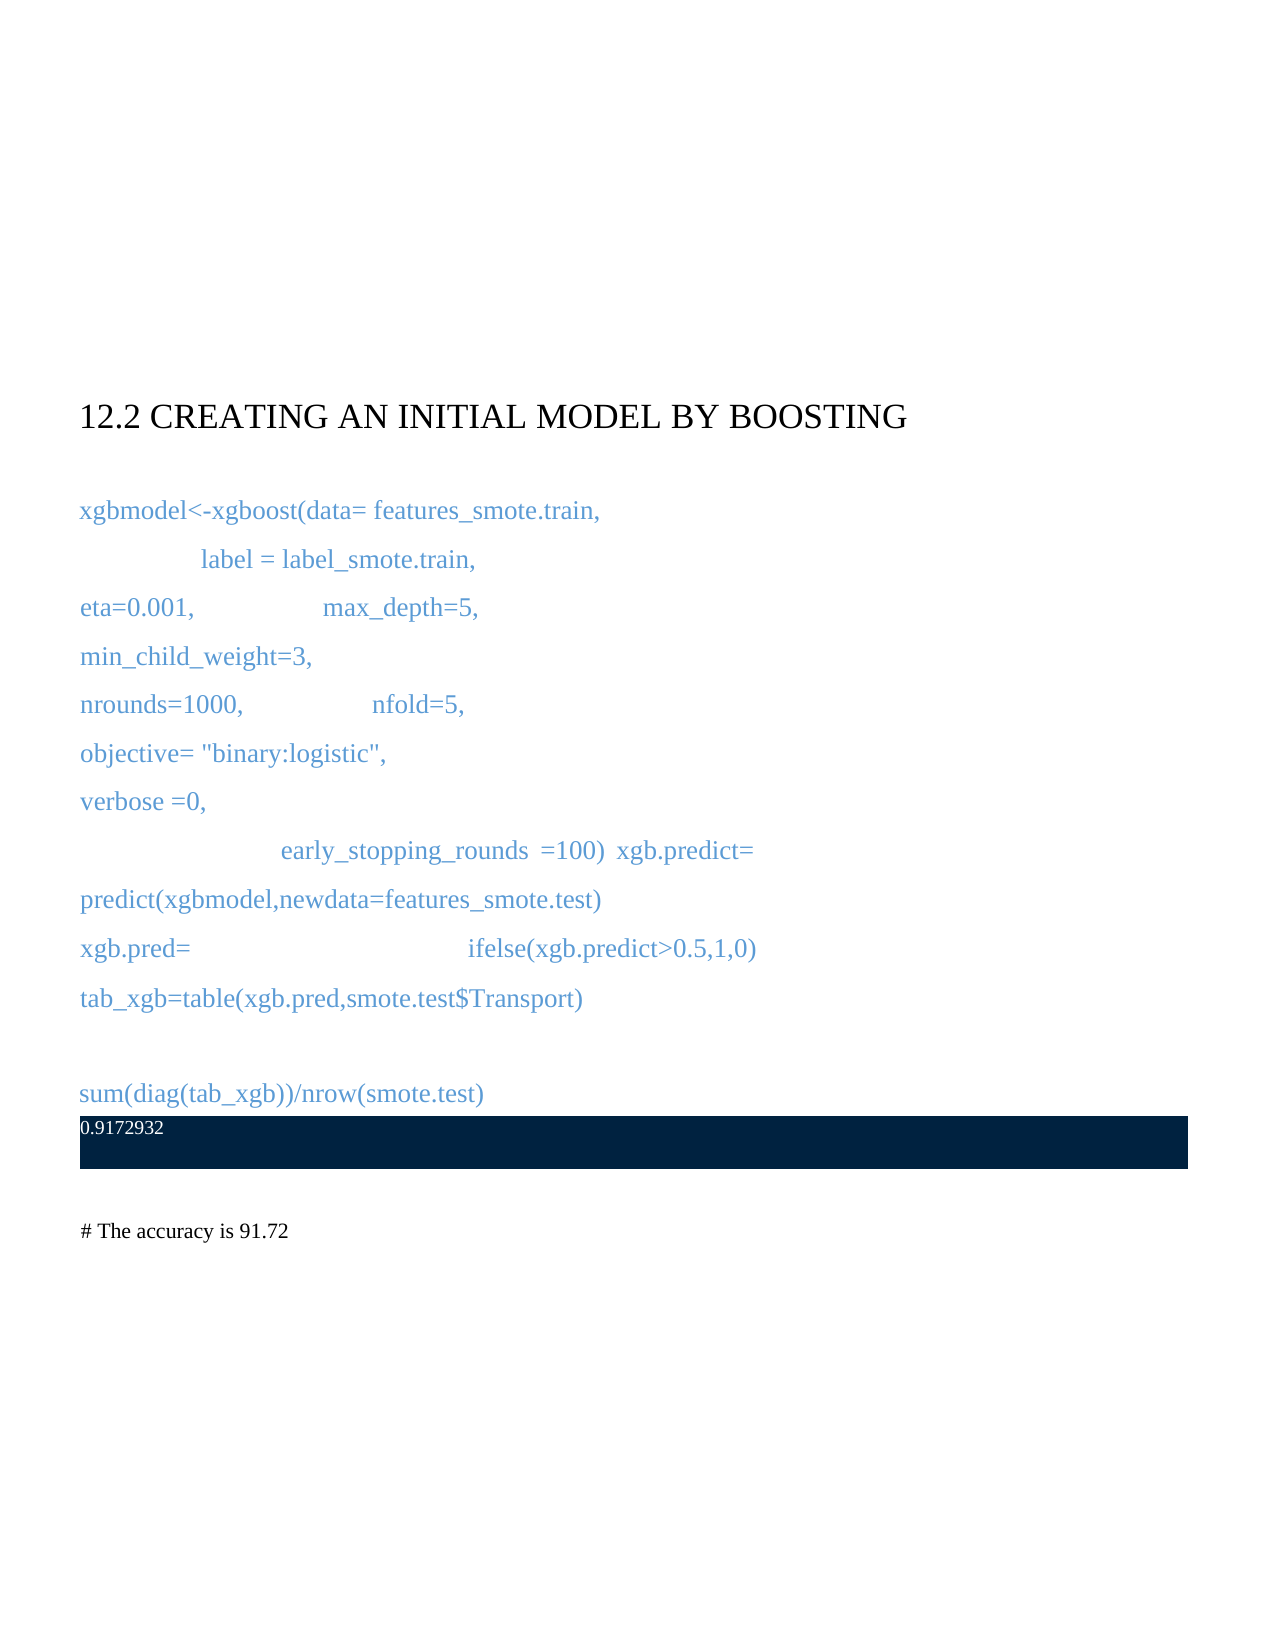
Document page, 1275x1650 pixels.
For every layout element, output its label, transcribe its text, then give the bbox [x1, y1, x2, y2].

text xgbmodel<-xgboost(data= features_smote.train, [79, 494, 1063, 526]
text 12.2 CREATING AN INITIAL MODEL BY BOOSTING [79, 395, 1188, 436]
text sum(diag(tab_xgb))/nrow(smote.test) [79, 1077, 1063, 1108]
text label = label_smote.train, eta=0.001, max_depth=5, min_child_weight=3, nrounds=1000, nfold=5, objective= "binary:logistic", verbose =0, [79, 543, 514, 817]
text early_stopping_rounds =100) xgb.predict= predict(xgbmodel,newdata=features_smote.test) xgb.pred= ifelse(xgb.predict>0.5,1,0) tab_xgb=table(xgb.pred,smote.test$Transport) [79, 834, 757, 1013]
text # The accuracy is 91.72 [81, 1218, 1188, 1244]
text 0.9172932 [80, 1116, 1188, 1139]
